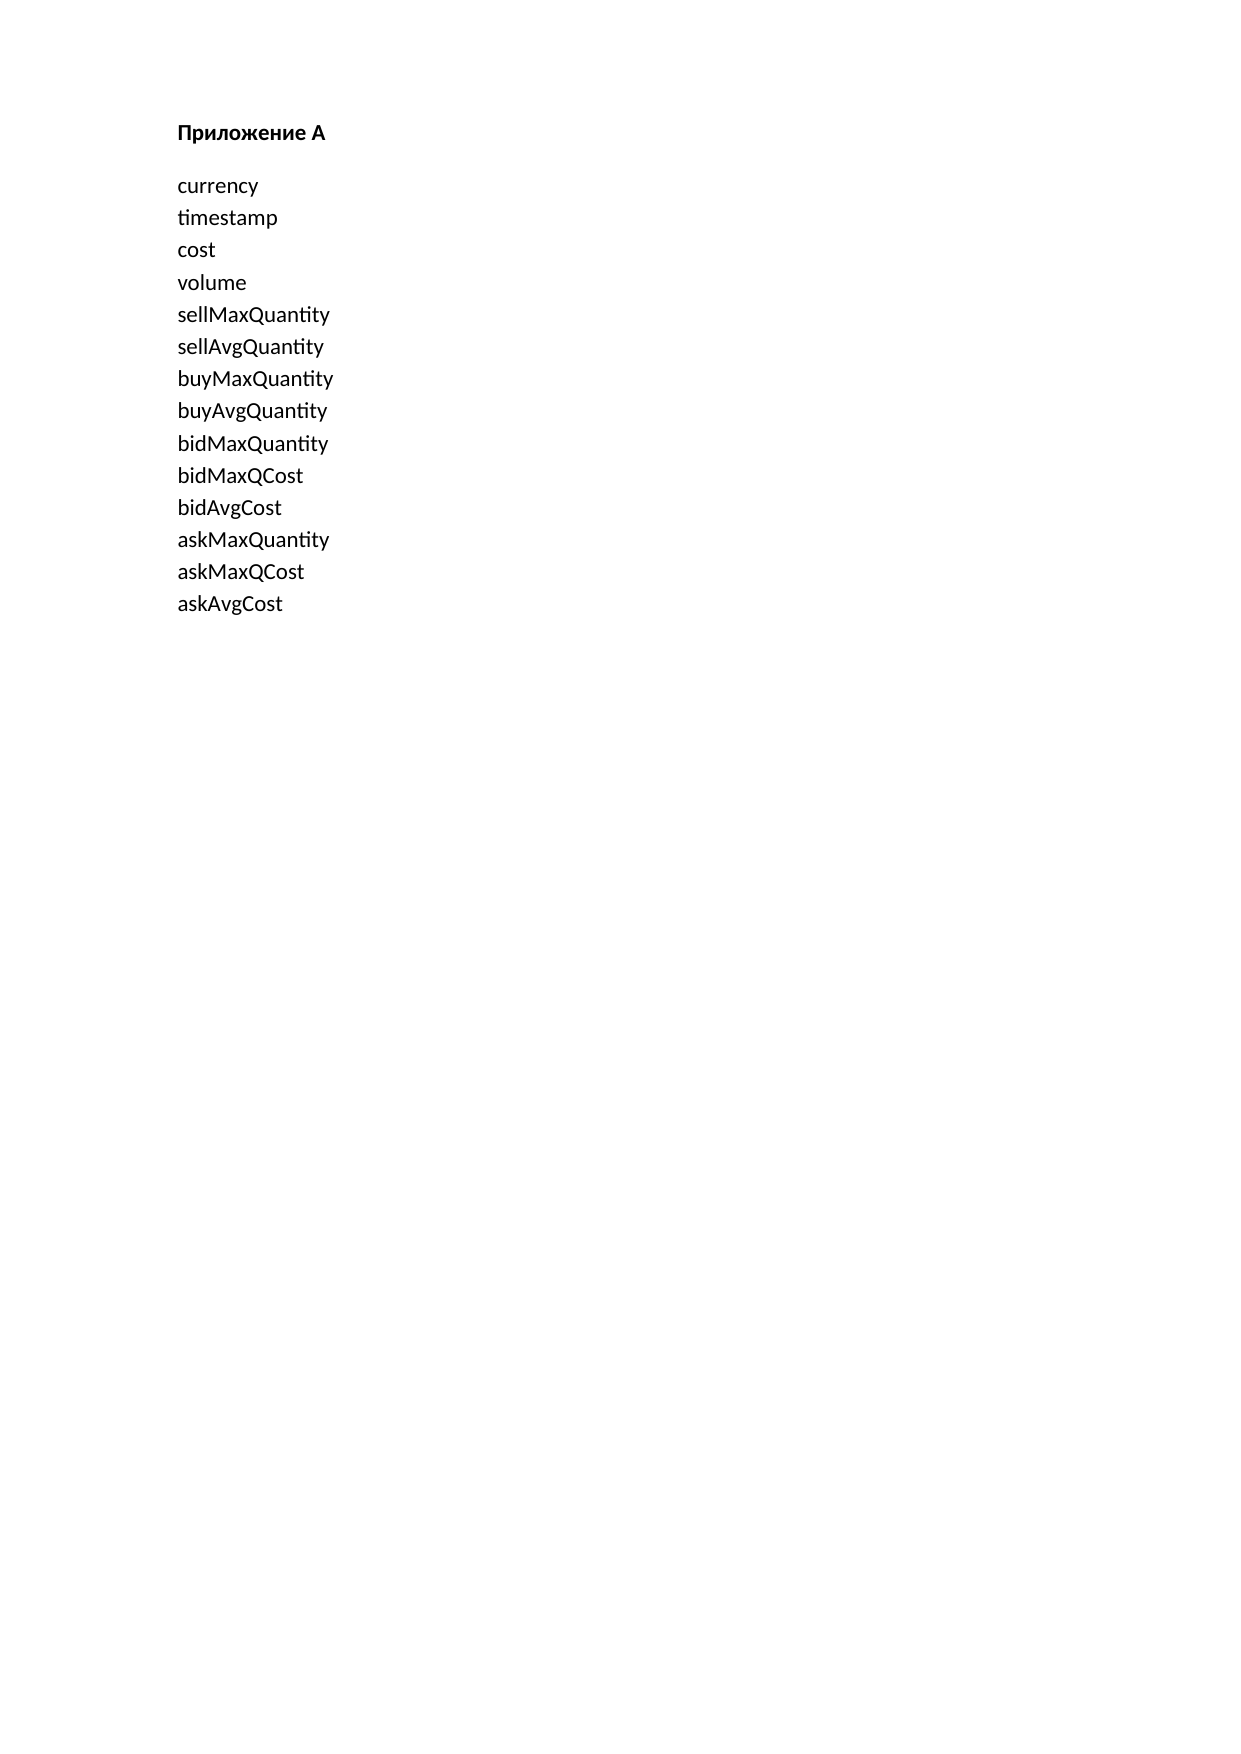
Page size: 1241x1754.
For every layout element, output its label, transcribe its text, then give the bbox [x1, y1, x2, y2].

text Приложение А [177, 118, 1152, 146]
text currency timestamp cost volume sellMaxQuantity sellAvgQuantity buyMaxQuantity buyAvgQuantity bidMaxQuantity bidMaxQCost bidAvgCost askMaxQuantity askMaxQCost askAvgCost [177, 171, 1152, 618]
